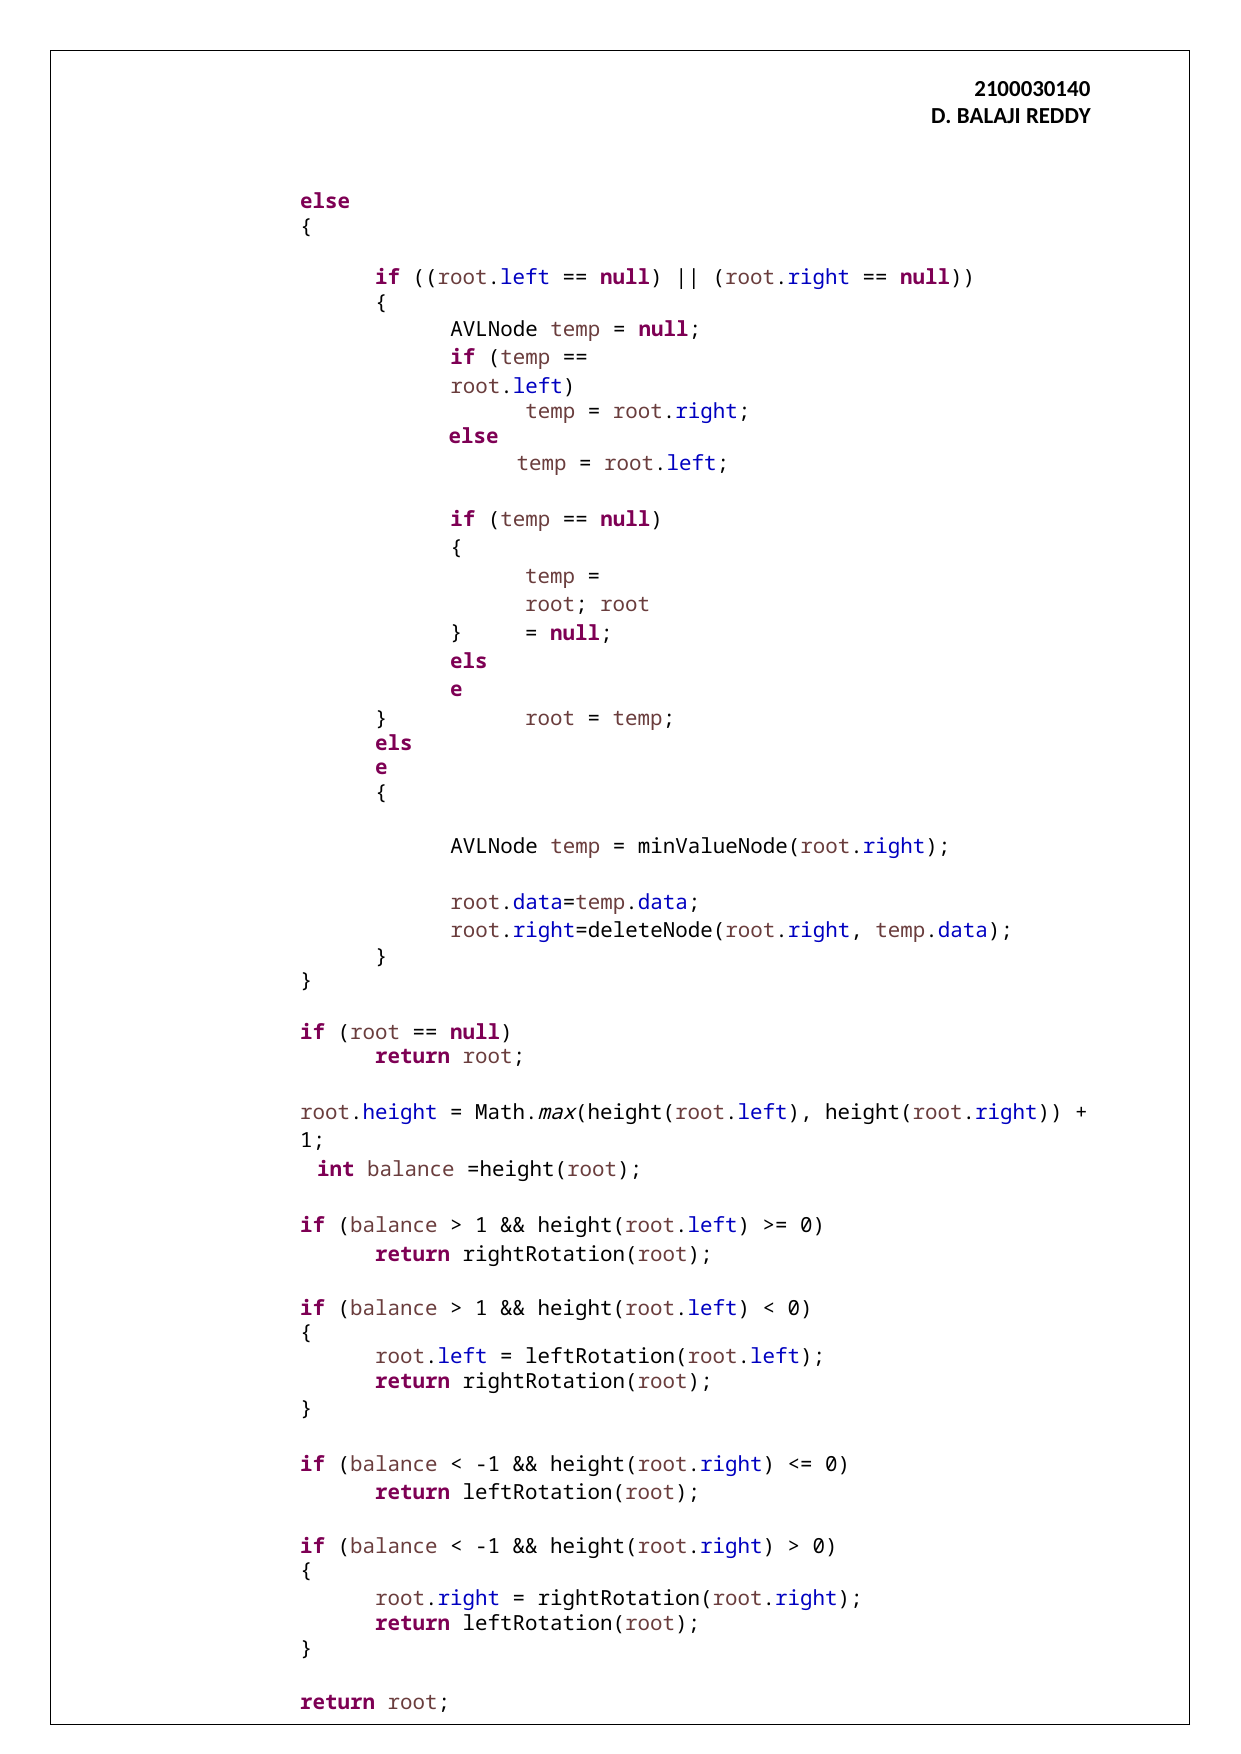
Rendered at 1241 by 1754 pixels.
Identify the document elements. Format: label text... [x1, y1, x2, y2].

text if ((root.left == null) || (root.right == null)) [375, 265, 1103, 290]
text root.data=temp.data; root.right=deleteNode(root.right, temp.data); [450, 887, 1033, 944]
subtitle else [450, 646, 496, 703]
text root = temp; [525, 703, 1103, 731]
text { [300, 214, 1103, 238]
text if (balance > 1 && height(root.left) < 0) [300, 1296, 1103, 1320]
text return leftRotation(root); [375, 1611, 1103, 1636]
text return rightRotation(root); [375, 1239, 1103, 1267]
subtitle else [225, 424, 722, 448]
text return root; [375, 1044, 1103, 1068]
subtitle else [375, 731, 421, 780]
text return rightRotation(root); [375, 1369, 1103, 1393]
text } [450, 617, 496, 646]
text root.left = leftRotation(root.left); [375, 1344, 1103, 1369]
text temp = root.left; [448, 448, 797, 477]
text if (balance > 1 && height(root.left) >= 0) [300, 1211, 1103, 1239]
text AVLNode temp = minValueNode(root.right); [450, 831, 1103, 859]
subtitle else [300, 189, 1103, 214]
text } [300, 1393, 1103, 1422]
text return leftRotation(root); [375, 1477, 1103, 1506]
text } [300, 968, 1103, 992]
text int balance =height(root); [317, 1154, 1103, 1182]
text if (balance < -1 && height(root.right) > 0) [300, 1534, 1103, 1558]
text } [300, 1636, 1103, 1660]
text if (temp == null) [450, 504, 1103, 532]
text temp = root; root = null; [525, 561, 664, 646]
text return root; [300, 1687, 1103, 1715]
text temp = root.right; [525, 399, 1103, 424]
text } [375, 944, 1103, 968]
text if (balance < -1 && height(root.right) <= 0) [300, 1449, 1103, 1477]
text { [300, 1558, 1103, 1583]
text root.height = Math.max(height(root.left), height(root.right)) + 1; [300, 1097, 1103, 1154]
text { [375, 780, 421, 804]
text if (root == null) [300, 1020, 1103, 1044]
text AVLNode temp = null; if (temp == root.left) [450, 314, 703, 399]
text } [375, 703, 421, 731]
text { [450, 532, 1103, 561]
text { [300, 1320, 1103, 1344]
text root.right = rightRotation(root.right); [375, 1583, 1103, 1611]
text { [375, 290, 1103, 314]
